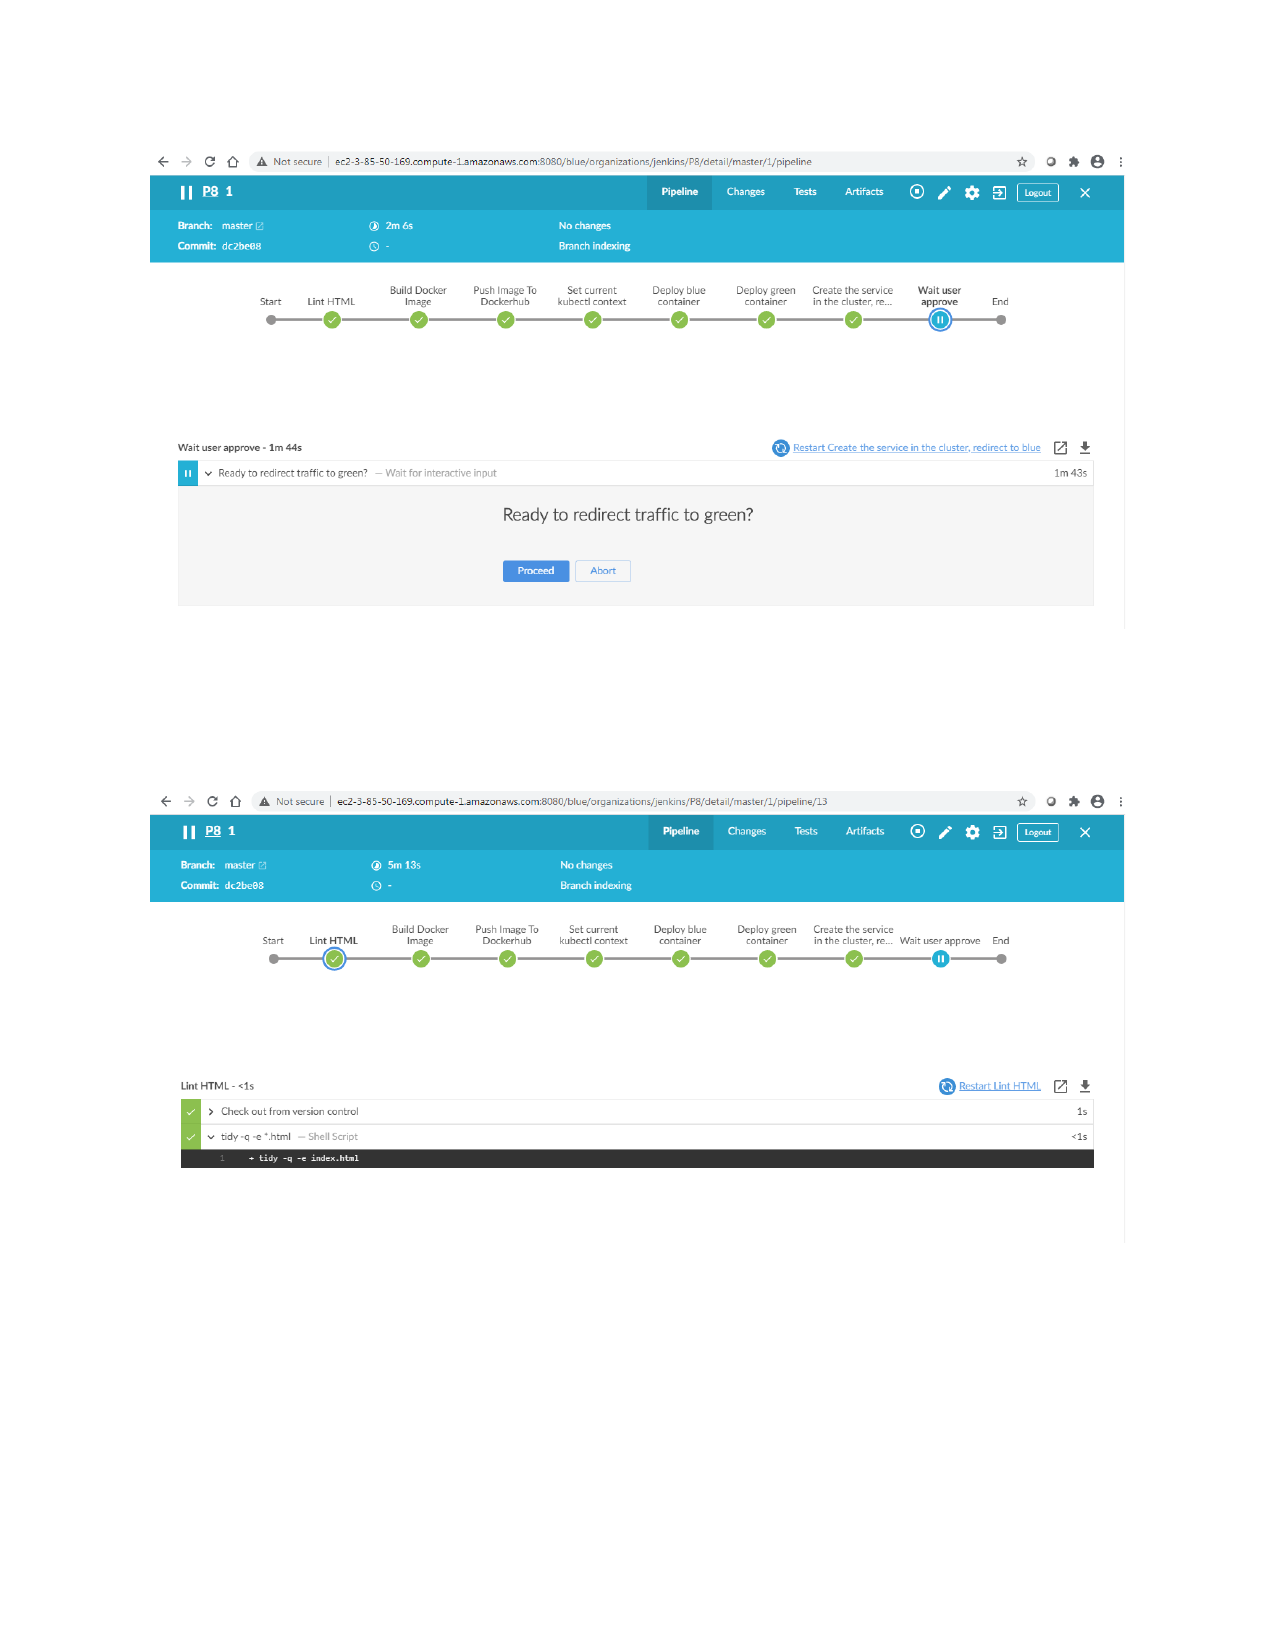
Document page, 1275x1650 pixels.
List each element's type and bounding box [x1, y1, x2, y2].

picture [150, 788, 1125, 1243]
picture [150, 150, 1125, 629]
